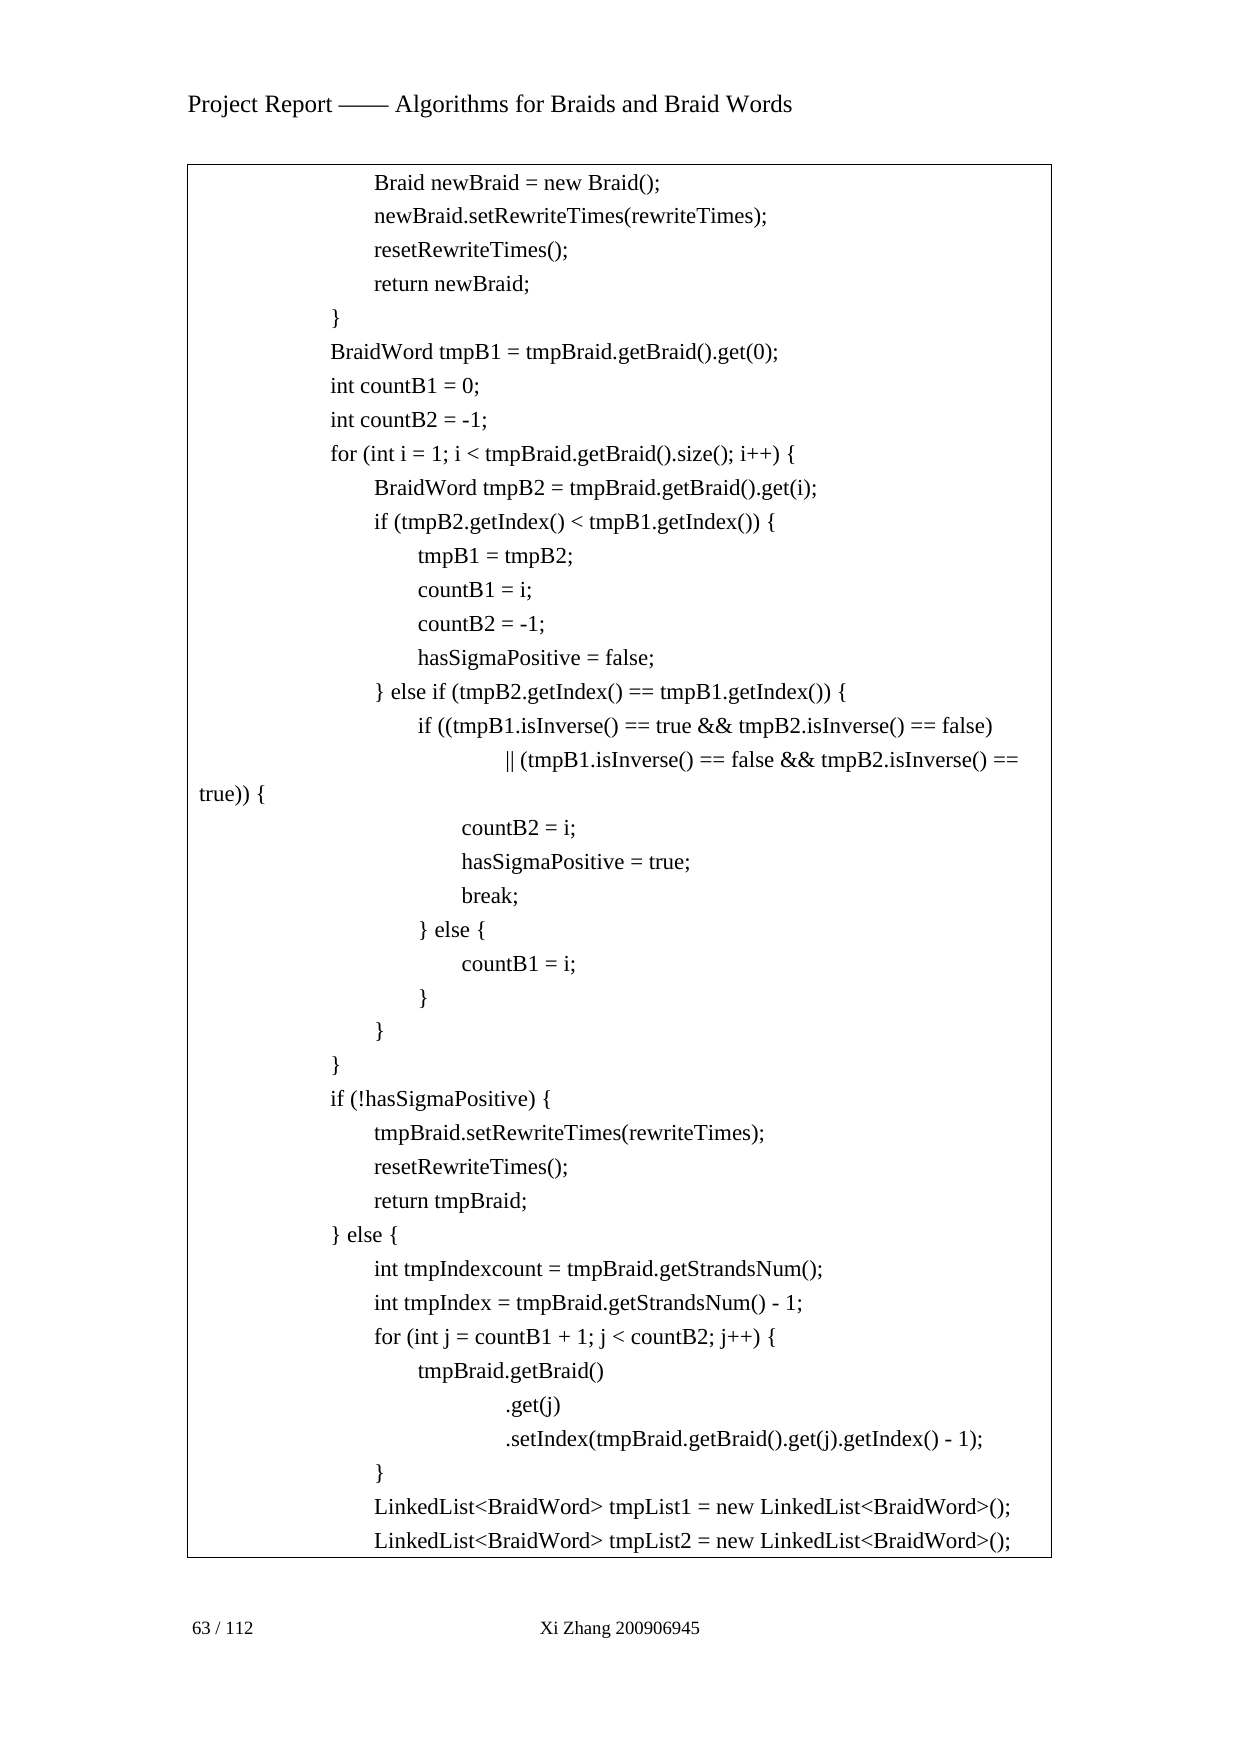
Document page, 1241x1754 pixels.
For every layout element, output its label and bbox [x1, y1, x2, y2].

table_header [188, 165, 1051, 1557]
